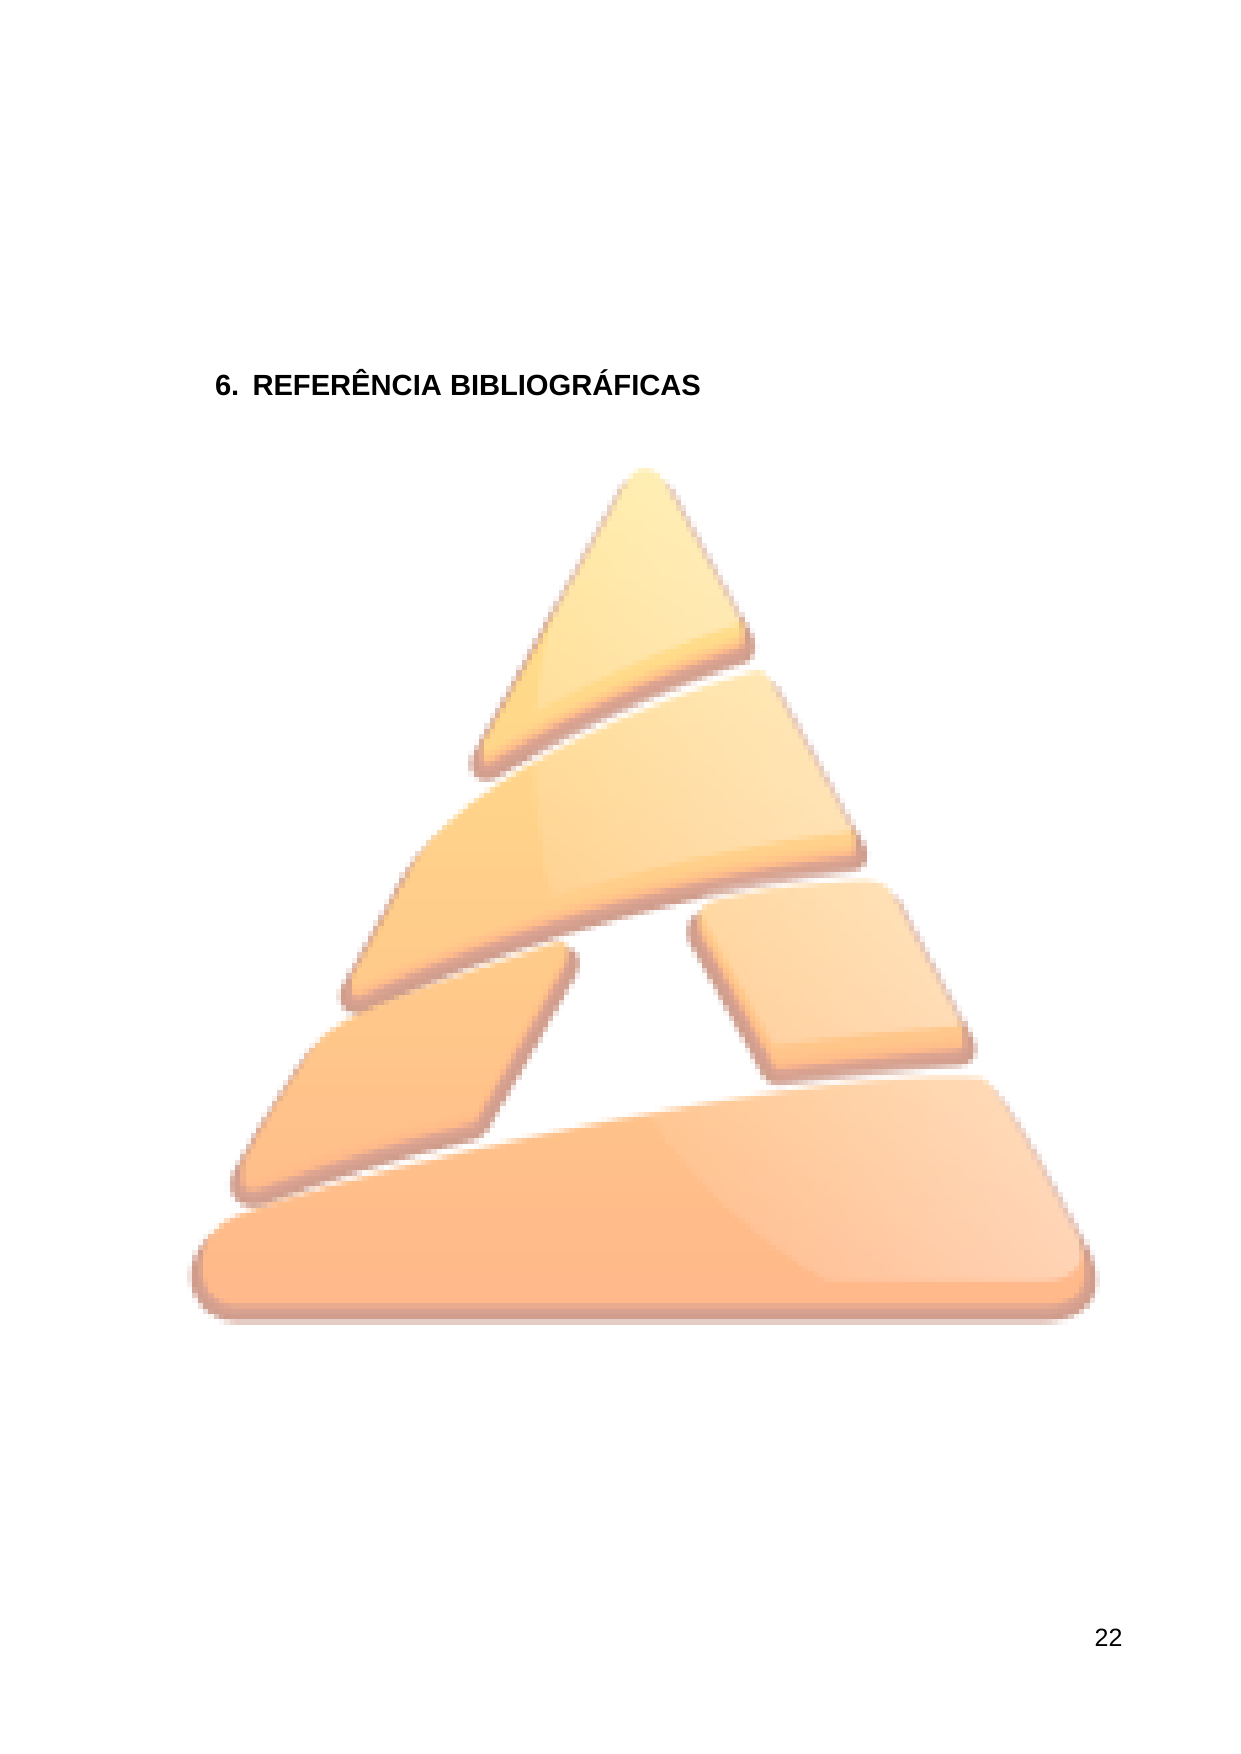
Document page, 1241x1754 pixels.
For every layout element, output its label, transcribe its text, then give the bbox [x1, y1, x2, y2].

subtitle REFERÊNCIA BIBLIOGRÁFICAS [215, 368, 1122, 401]
picture [177, 458, 1122, 1341]
